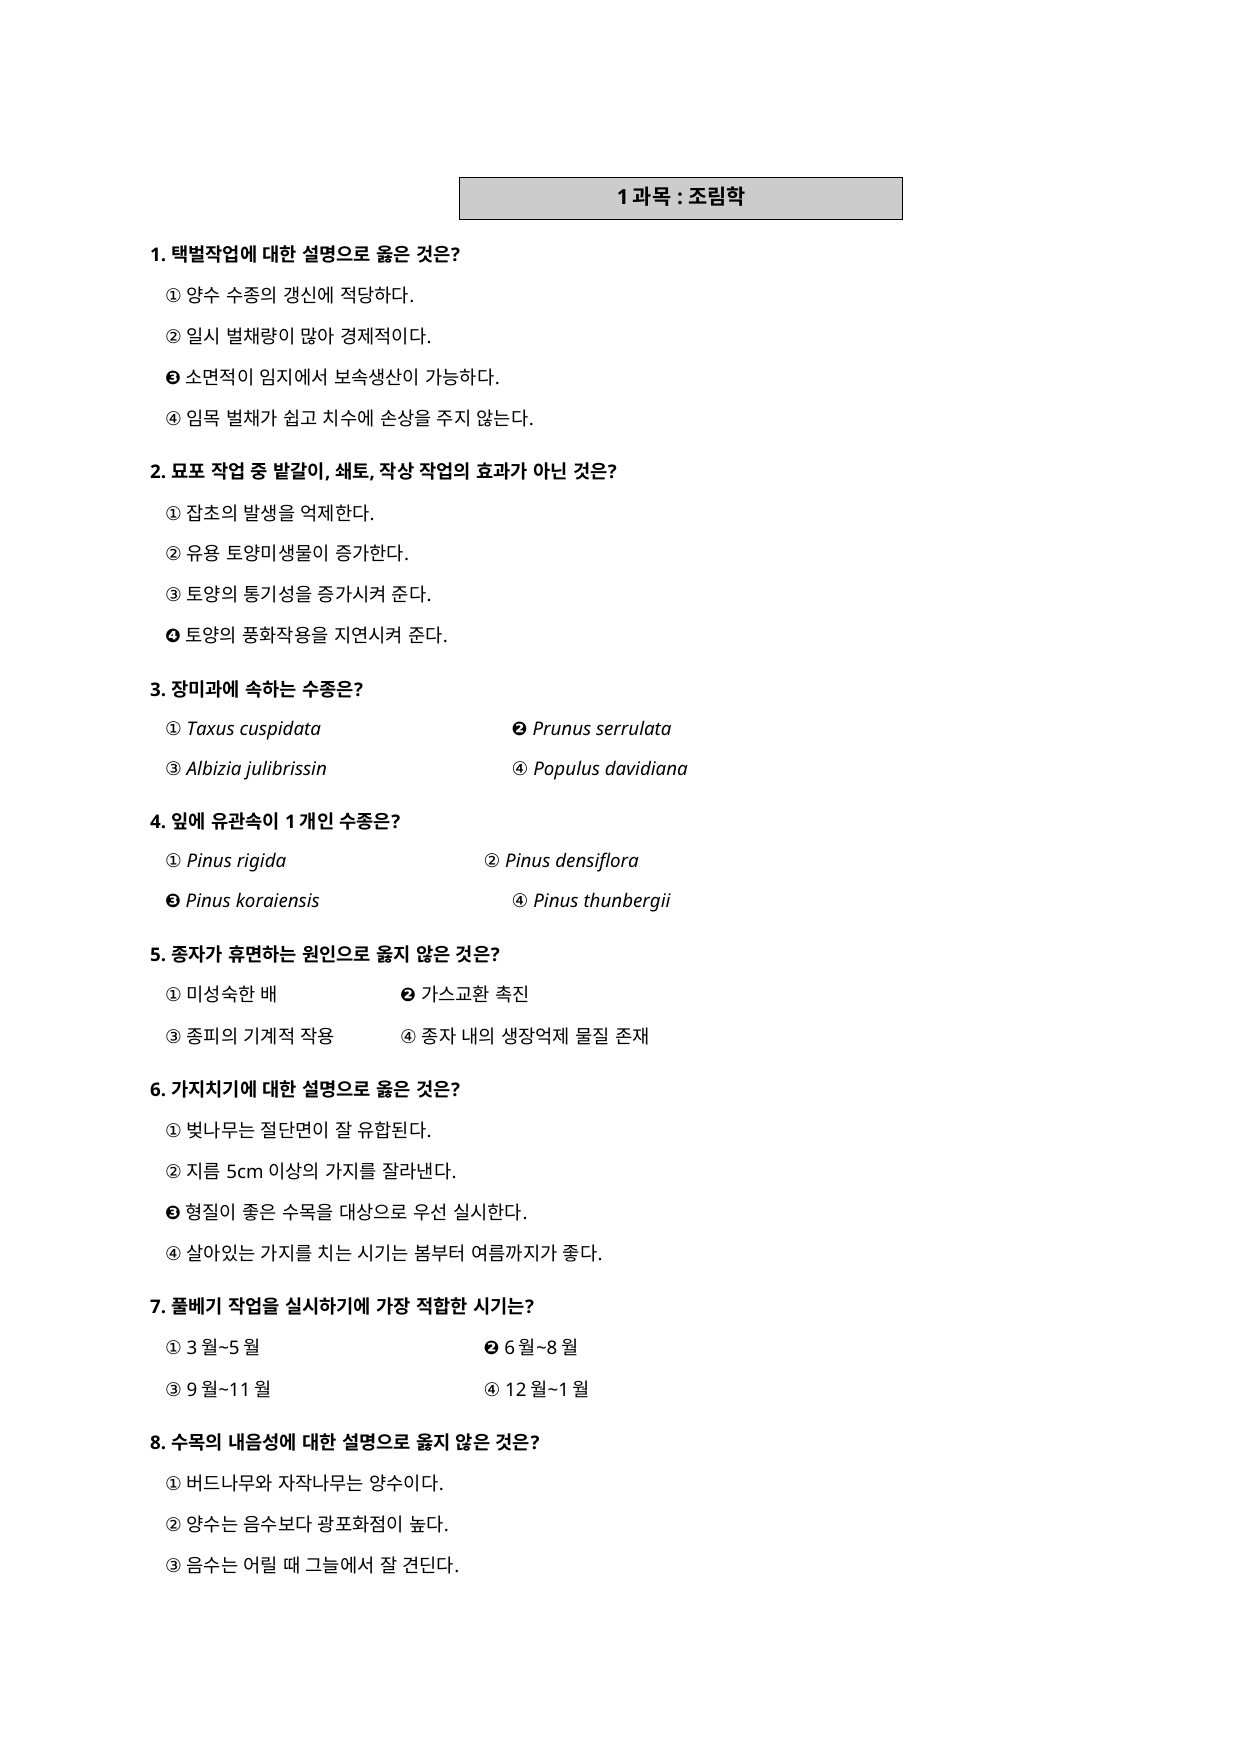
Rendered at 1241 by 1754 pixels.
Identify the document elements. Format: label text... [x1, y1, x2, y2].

text ② 지름 5cm 이상의 가지를 잘라낸다. [150, 1157, 1090, 1184]
text ② 일시 벌채량이 많아 경제적이다. [150, 322, 1090, 349]
text ④ 임목 벌채가 쉽고 치수에 손상을 주지 않는다. [150, 404, 1090, 431]
text ③ Albizia julibrissin ④ Populus davidiana [150, 755, 1090, 780]
text ① 벚나무는 절단면이 잘 유합된다. [150, 1116, 1090, 1143]
text ① 미성숙한 배 ❷ 가스교환 촉진 [150, 980, 1090, 1007]
table_header 1과목 : 조림학 [460, 178, 902, 219]
text ① Pinus rigida ② Pinus densiflora [150, 848, 1090, 873]
text 3. 장미과에 속하는 수종은? [150, 674, 1090, 702]
text 4. 잎에 유관속이 1개인 수종은? [150, 807, 1090, 834]
text ❸ 소면적이 임지에서 보속생산이 가능하다. [150, 363, 1090, 390]
text ③ 음수는 어릴 때 그늘에서 잘 견딘다. [150, 1551, 1090, 1578]
text ❹ 토양의 풍화작용을 지연시켜 준다. [150, 621, 1090, 648]
text 7. 풀베기 작업을 실시하기에 가장 적합한 시기는? [150, 1292, 1090, 1319]
text 6. 가지치기에 대한 설명으로 옳은 것은? [150, 1075, 1090, 1102]
text ① 양수 수종의 갱신에 적당하다. [150, 281, 1090, 308]
text ③ 9월~11월 ④ 12월~1월 [150, 1374, 1090, 1401]
text 1. 택벌작업에 대한 설명으로 옳은 것은? [150, 240, 1090, 267]
text ❸ 형질이 좋은 수목을 대상으로 우선 실시한다. [150, 1198, 1090, 1225]
text 5. 종자가 휴면하는 원인으로 옳지 않은 것은? [150, 939, 1090, 966]
text ① 잡초의 발생을 억제한다. [150, 498, 1090, 525]
text ④ 살아있는 가지를 치는 시기는 봄부터 여름까지가 좋다. [150, 1239, 1090, 1266]
text ③ 종피의 기계적 작용 ④ 종자 내의 생장억제 물질 존재 [150, 1021, 1090, 1048]
text ① 3월~5월 ❷ 6월~8월 [150, 1333, 1090, 1360]
text ② 양수는 음수보다 광포화점이 높다. [150, 1510, 1090, 1537]
text ② 유용 토양미생물이 증가한다. [150, 539, 1090, 566]
text 2. 묘포 작업 중 밭갈이, 쇄토, 작상 작업의 효과가 아닌 것은? [150, 457, 1090, 484]
text ③ 토양의 통기성을 증가시켜 준다. [150, 580, 1090, 607]
text ① 버드나무와 자작나무는 양수이다. [150, 1469, 1090, 1496]
text ❸ Pinus koraiensis ④ Pinus thunbergii [150, 887, 1090, 913]
text ① Taxus cuspidata ❷ Prunus serrulata [150, 715, 1090, 741]
text 8. 수목의 내음성에 대한 설명으로 옳지 않은 것은? [150, 1428, 1090, 1455]
